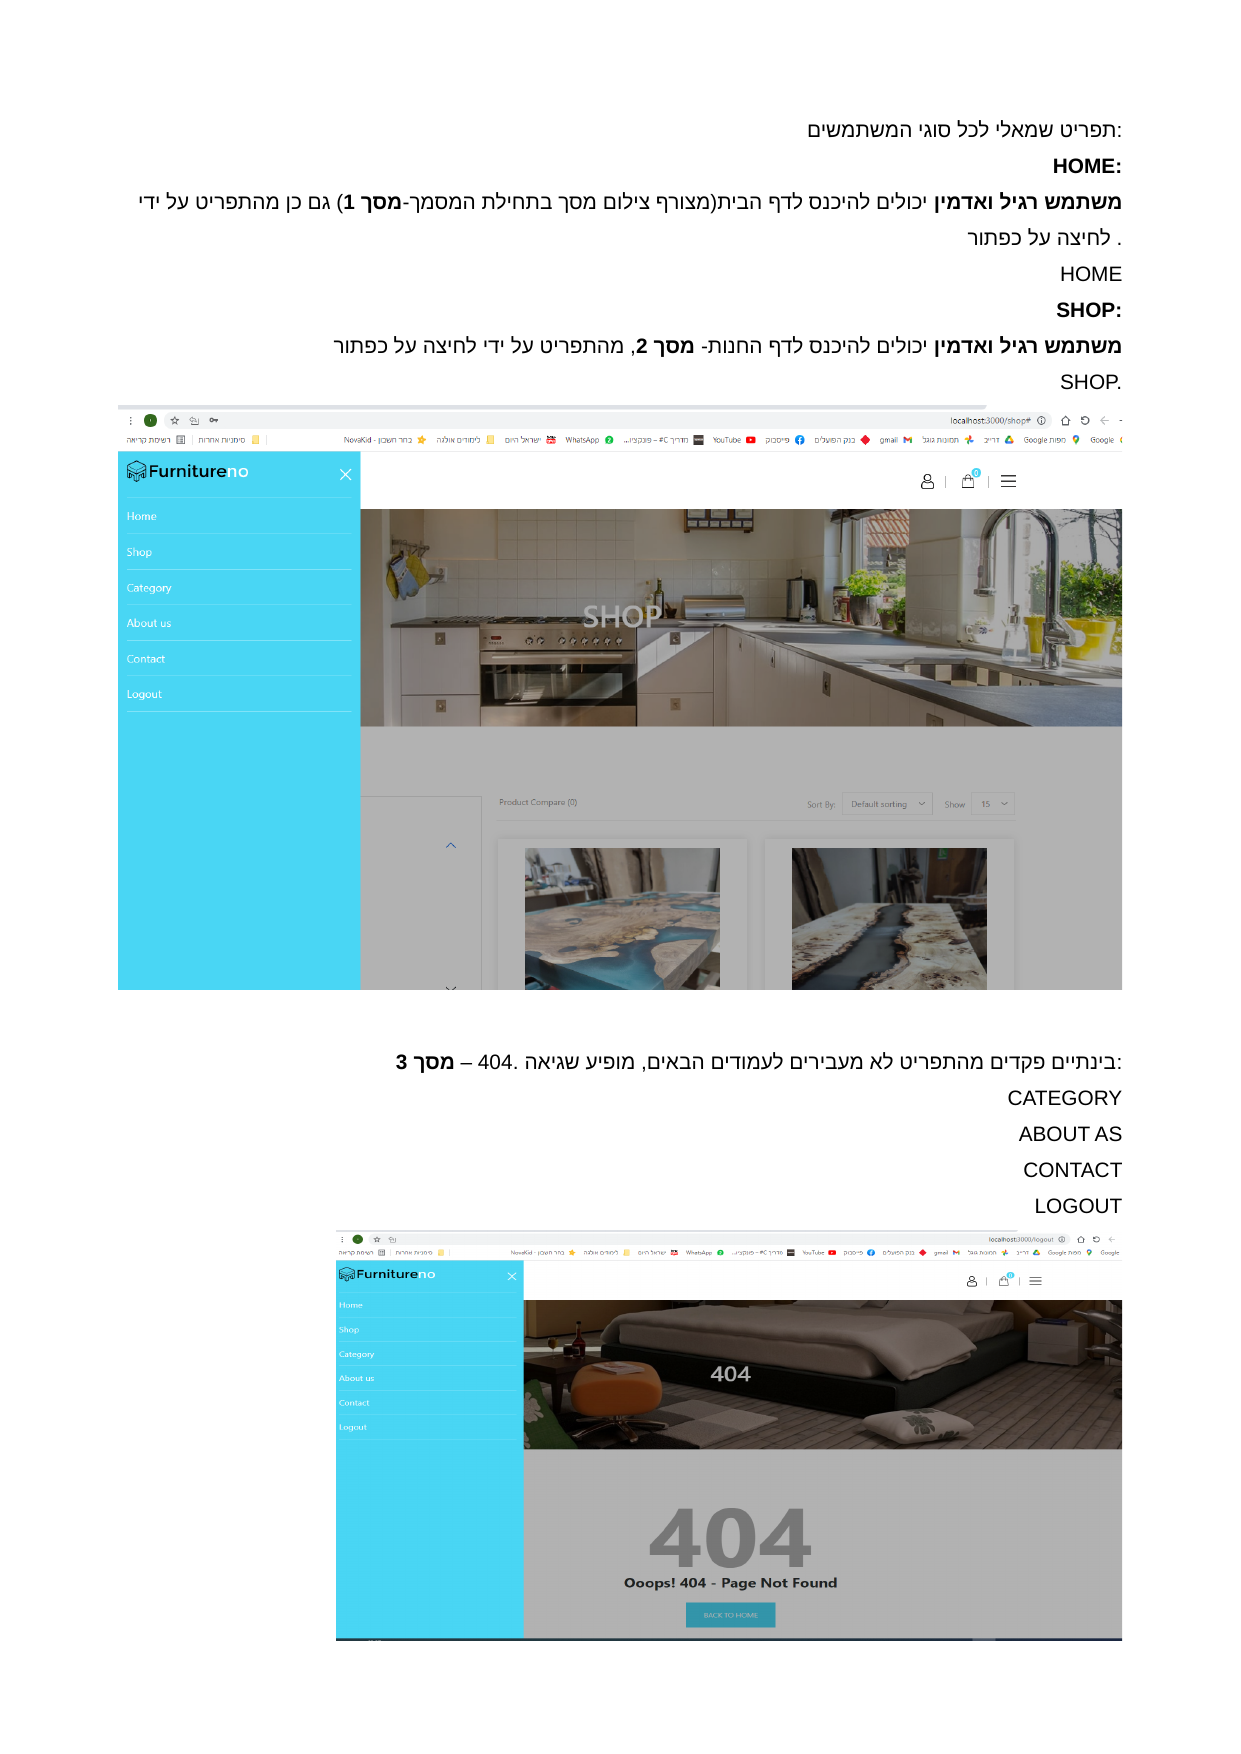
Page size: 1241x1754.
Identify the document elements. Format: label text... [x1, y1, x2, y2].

text ABOUT AS [118, 1122, 1122, 1146]
picture [336, 1230, 1123, 1641]
picture [118, 405, 1123, 990]
text CATEGORY [118, 1086, 1122, 1110]
text HOME: [118, 154, 1122, 178]
text משתמש רגיל ואדמין יכולים להיכנס לדף הבית(מצורף צילום מסך בתחילת המסמך-מסך 1) גם כן מהתפריט על ידי לחיצה על כפתור . [118, 190, 1122, 250]
text תפריט שמאלי לכל סוגי המשתמשים: [118, 118, 1122, 142]
text LOGOUT [118, 1194, 1122, 1218]
text CONTACT [118, 1158, 1122, 1182]
text משתמש רגיל ואדמין יכולים להיכנס לדף החנות- מסך 2, מהתפריט על ידי לחיצה על כפתור [118, 334, 1122, 358]
text SHOP. [118, 370, 1122, 394]
text בינתיים פקדים מהתפריט לא מעבירים לעמודים הבאים, מופיע שגיאה .404 – מסך 3: [118, 1050, 1122, 1074]
text HOME [118, 262, 1122, 286]
text SHOP: [118, 298, 1122, 322]
